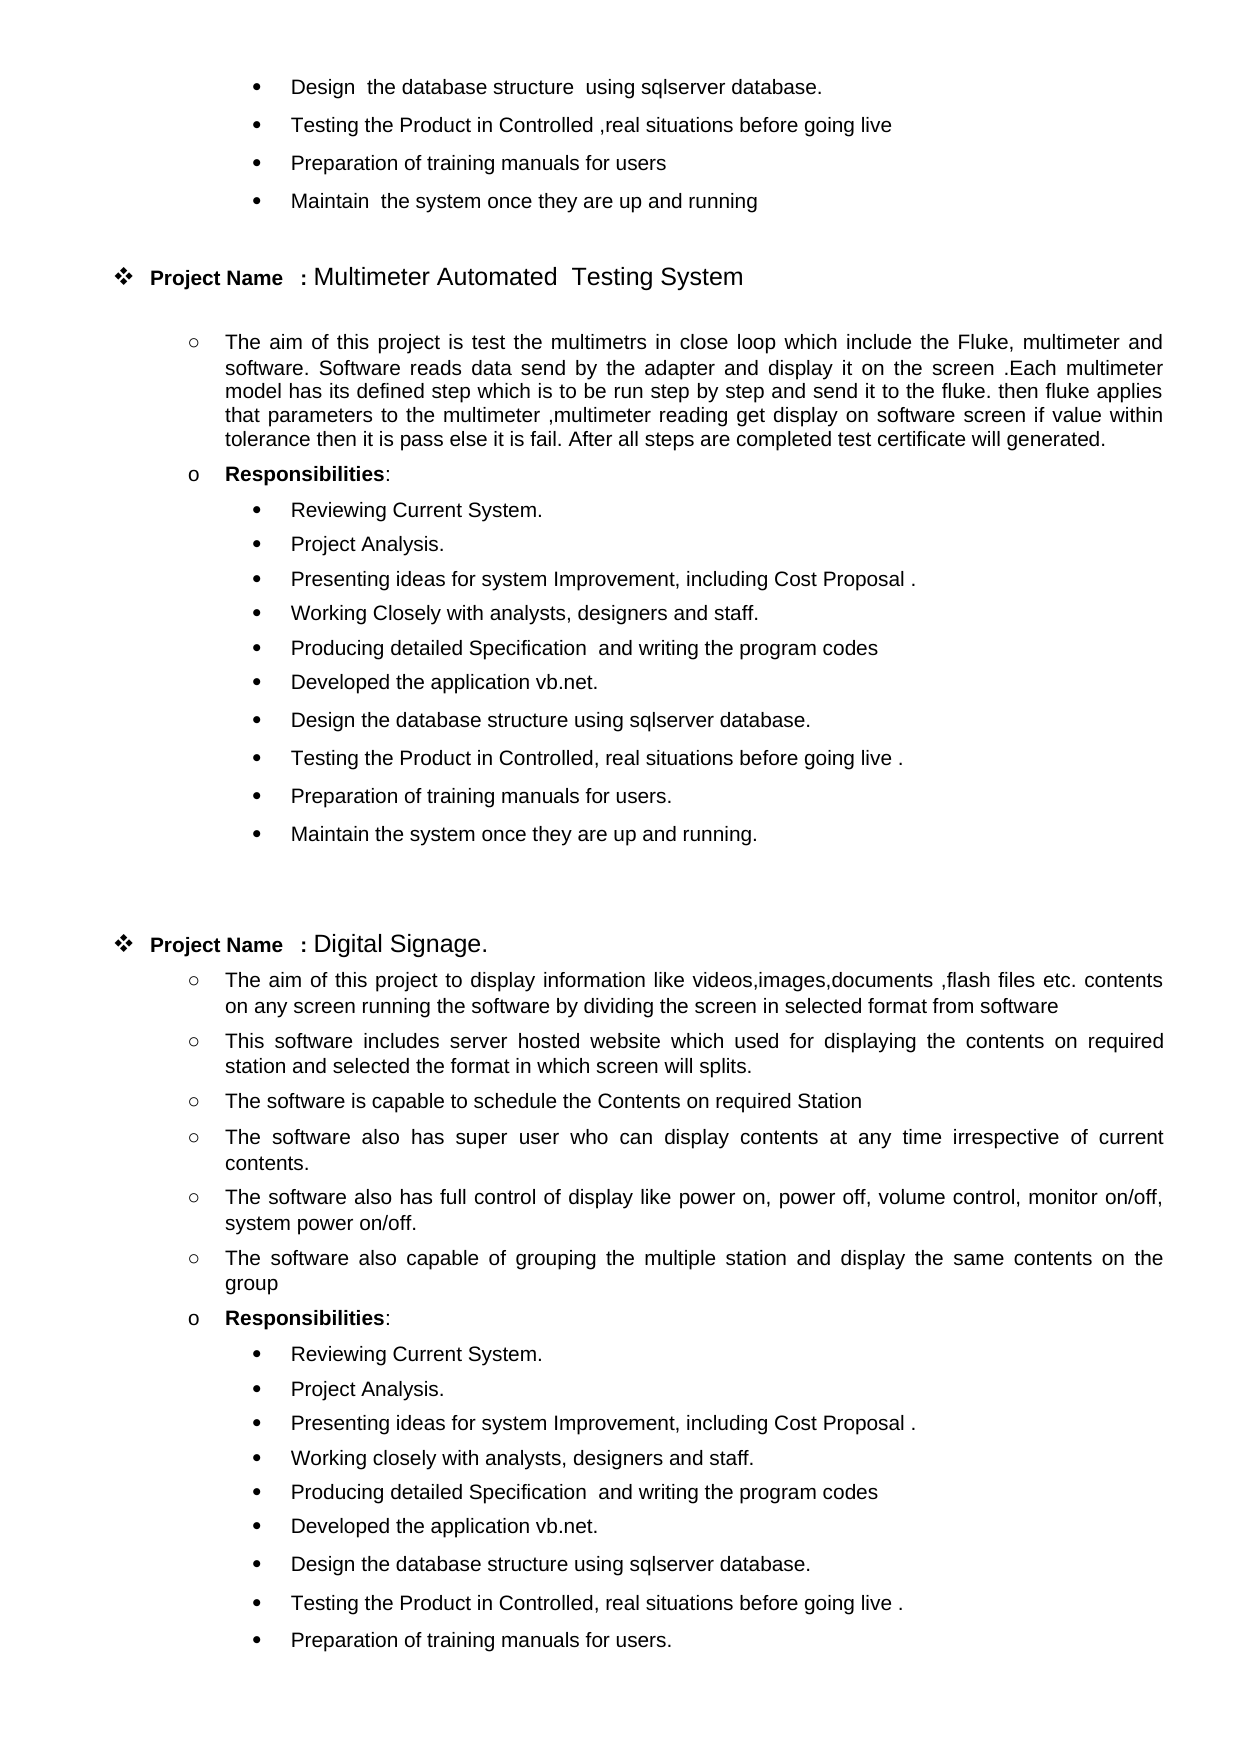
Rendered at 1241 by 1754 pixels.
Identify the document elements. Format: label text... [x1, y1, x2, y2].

list Maintain the system once they are up and running. [253, 822, 1165, 846]
list Presenting ideas for system Improvement, including Cost Proposal . [253, 567, 1165, 591]
list Working closely with analysts, designers and staff. [253, 1445, 1165, 1469]
list The software also capable of grouping the multiple station and display the same contents on the group [187, 1245, 1165, 1295]
list Project Name : Multimeter Automated Testing System [112, 261, 1165, 290]
list The software also has super user who can display contents at any time irrespective of current contents. [187, 1125, 1165, 1175]
list Project Analysis. [253, 532, 1165, 556]
list Design the database structure using sqlserver database. [253, 75, 1165, 99]
list Project Analysis. [253, 1376, 1165, 1400]
list Producing detailed Specification and writing the program codes [253, 1480, 1165, 1504]
list Design the database structure using sqlserver database. [253, 1552, 1165, 1576]
list Design the database structure using sqlserver database. [253, 708, 1165, 732]
list Preparation of training manuals for users [253, 151, 1165, 175]
list The software also has full control of display like power on, power off, volume control, monitor on/off, system power on/off. [187, 1185, 1165, 1235]
list Preparation of training manuals for users. [253, 784, 1165, 808]
list Responsibilities: [187, 1306, 1165, 1331]
list The software is capable to schedule the Contents on required Station [187, 1089, 1165, 1114]
list Reviewing Current System. [253, 1342, 1165, 1366]
list This software includes server hosted website which used for displaying the contents on required station and selected the format in which screen will splits. [187, 1028, 1165, 1078]
list Reviewing Current System. [253, 498, 1165, 522]
list Presenting ideas for system Improvement, including Cost Proposal . [253, 1411, 1165, 1435]
list Project Name : Digital Signage. [112, 929, 1165, 958]
list The aim of this project is test the multimetrs in close loop which include the Fluke, multimeter and software. Software reads data send by the adapter and display it on the screen .Each multimeter model has its defined step which is to be run step by step and send it to the fluke. then fluke applies that parameters to the multimeter ,multimeter reading get display on software screen if value within tolerance then it is pass else it is fail. After all steps are completed test certificate will generated. [187, 329, 1165, 451]
list The aim of this project to display information like videos,images,documents ,flash files etc. contents on any screen running the software by dividing the screen in selected format from software [187, 968, 1165, 1018]
list Developed the application vb.net. [253, 670, 1165, 694]
list Preparation of training manuals for users. [253, 1628, 1165, 1652]
list Testing the Product in Controlled, real situations before going live . [253, 1590, 1165, 1614]
list Testing the Product in Controlled ,real situations before going live [253, 113, 1165, 137]
list Maintain the system once they are up and running [253, 189, 1165, 213]
list Responsibilities: [187, 462, 1165, 487]
list Testing the Product in Controlled, real situations before going live . [253, 746, 1165, 770]
list Developed the application vb.net. [253, 1514, 1165, 1538]
list Producing detailed Specification and writing the program codes [253, 636, 1165, 660]
list Working Closely with analysts, designers and staff. [253, 601, 1165, 625]
